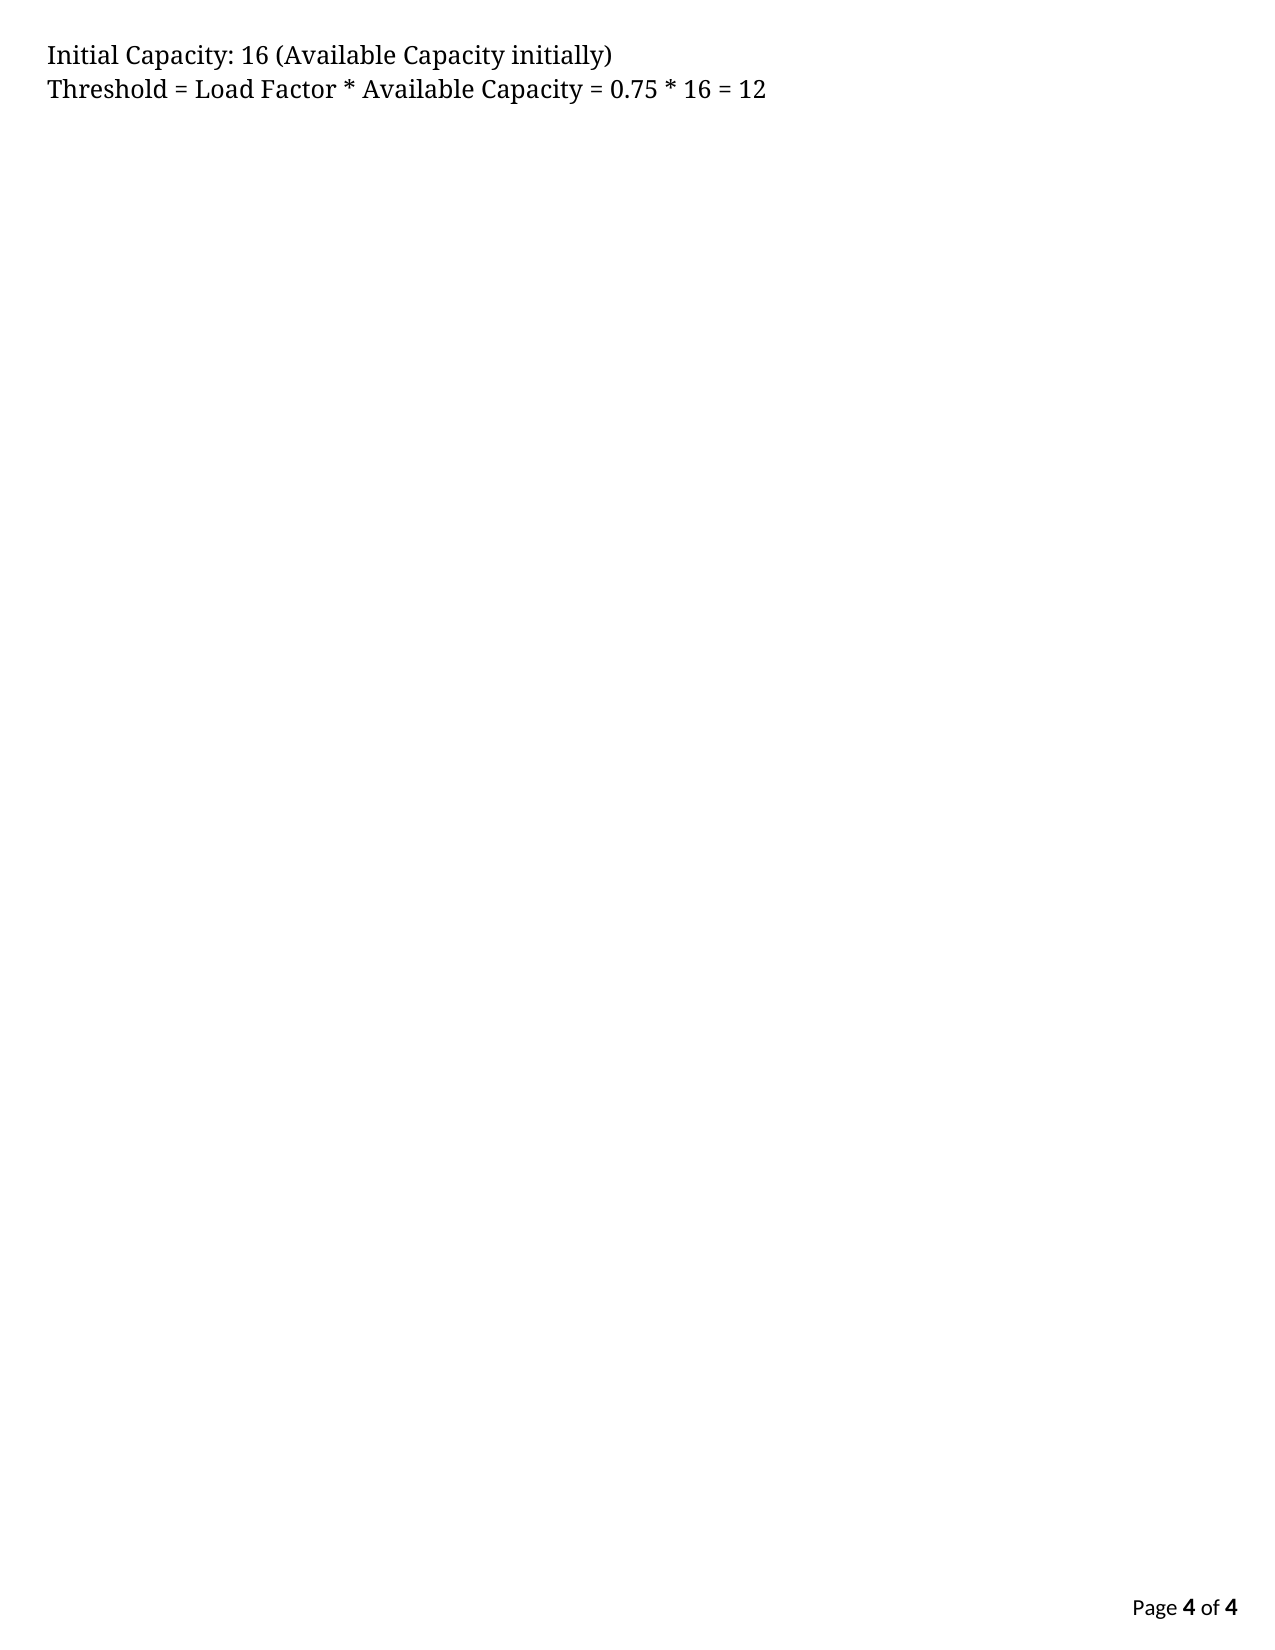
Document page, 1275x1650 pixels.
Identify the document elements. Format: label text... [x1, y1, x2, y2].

text Threshold = Load Factor * Available Capacity = 0.75 * 16 = 12 [47, 72, 1237, 106]
text Initial Capacity: 16 (Available Capacity initially) [47, 37, 1237, 72]
